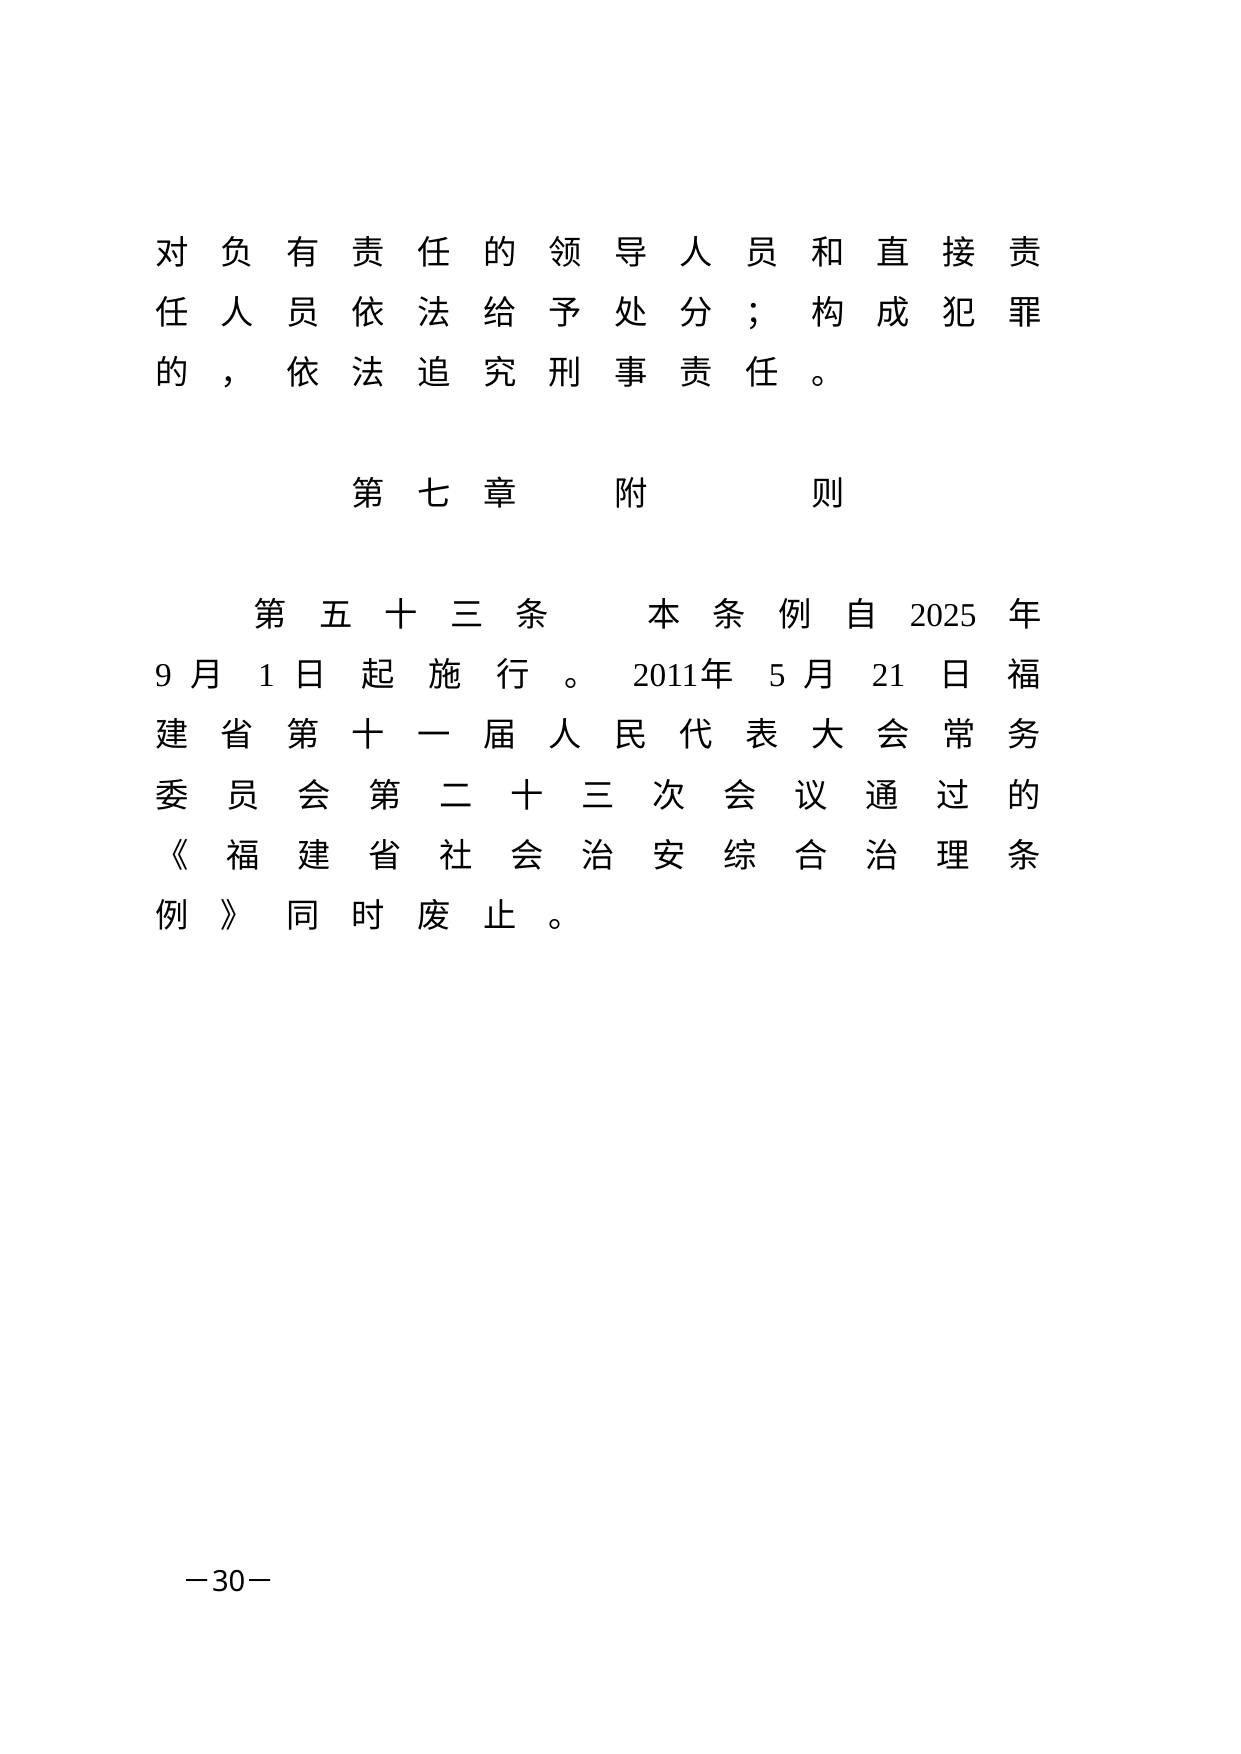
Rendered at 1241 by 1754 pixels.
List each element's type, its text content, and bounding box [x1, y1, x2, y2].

text 第七章 附 则 [155, 461, 1073, 521]
text 国家机关工作人员在平安建设及其相关监督管理工作中滥用职权、玩忽职守、徇私舞弊的，对负有责任的领导人员和直接责任人员依法给予处分；构成犯罪的，依法追究刑事责任。 [155, 219, 1073, 400]
text 第五十三条 本条例自2025年9月1日起施行。2011年5月21日福建省第十一届人民代表大会常务委员会第二十三次会议通过的《福建省社会治安综合治理条例》同时废止。 [155, 581, 1073, 943]
